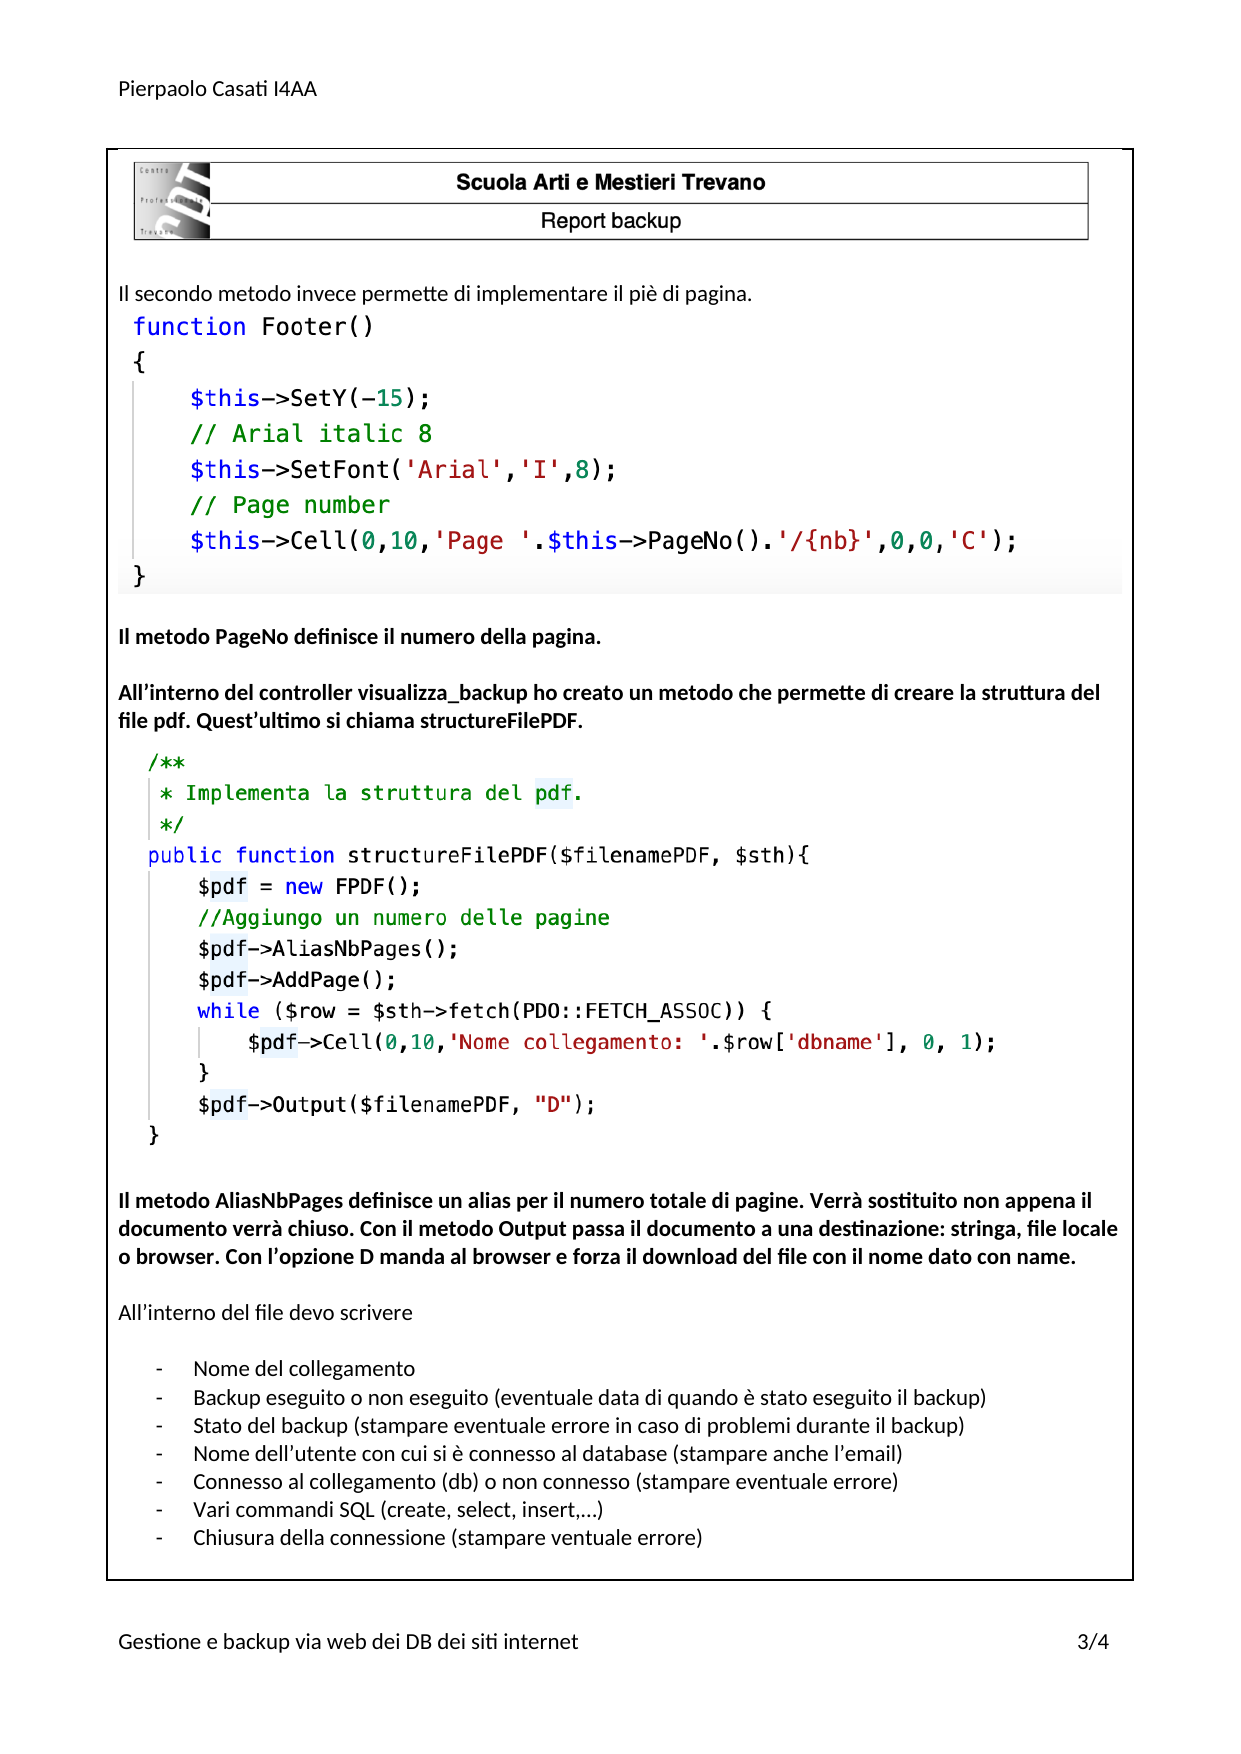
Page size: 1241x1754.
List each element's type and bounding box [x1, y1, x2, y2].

table_cell [108, 150, 1132, 1579]
picture [118, 149, 1123, 252]
picture [118, 734, 1123, 1158]
picture [118, 307, 1123, 594]
